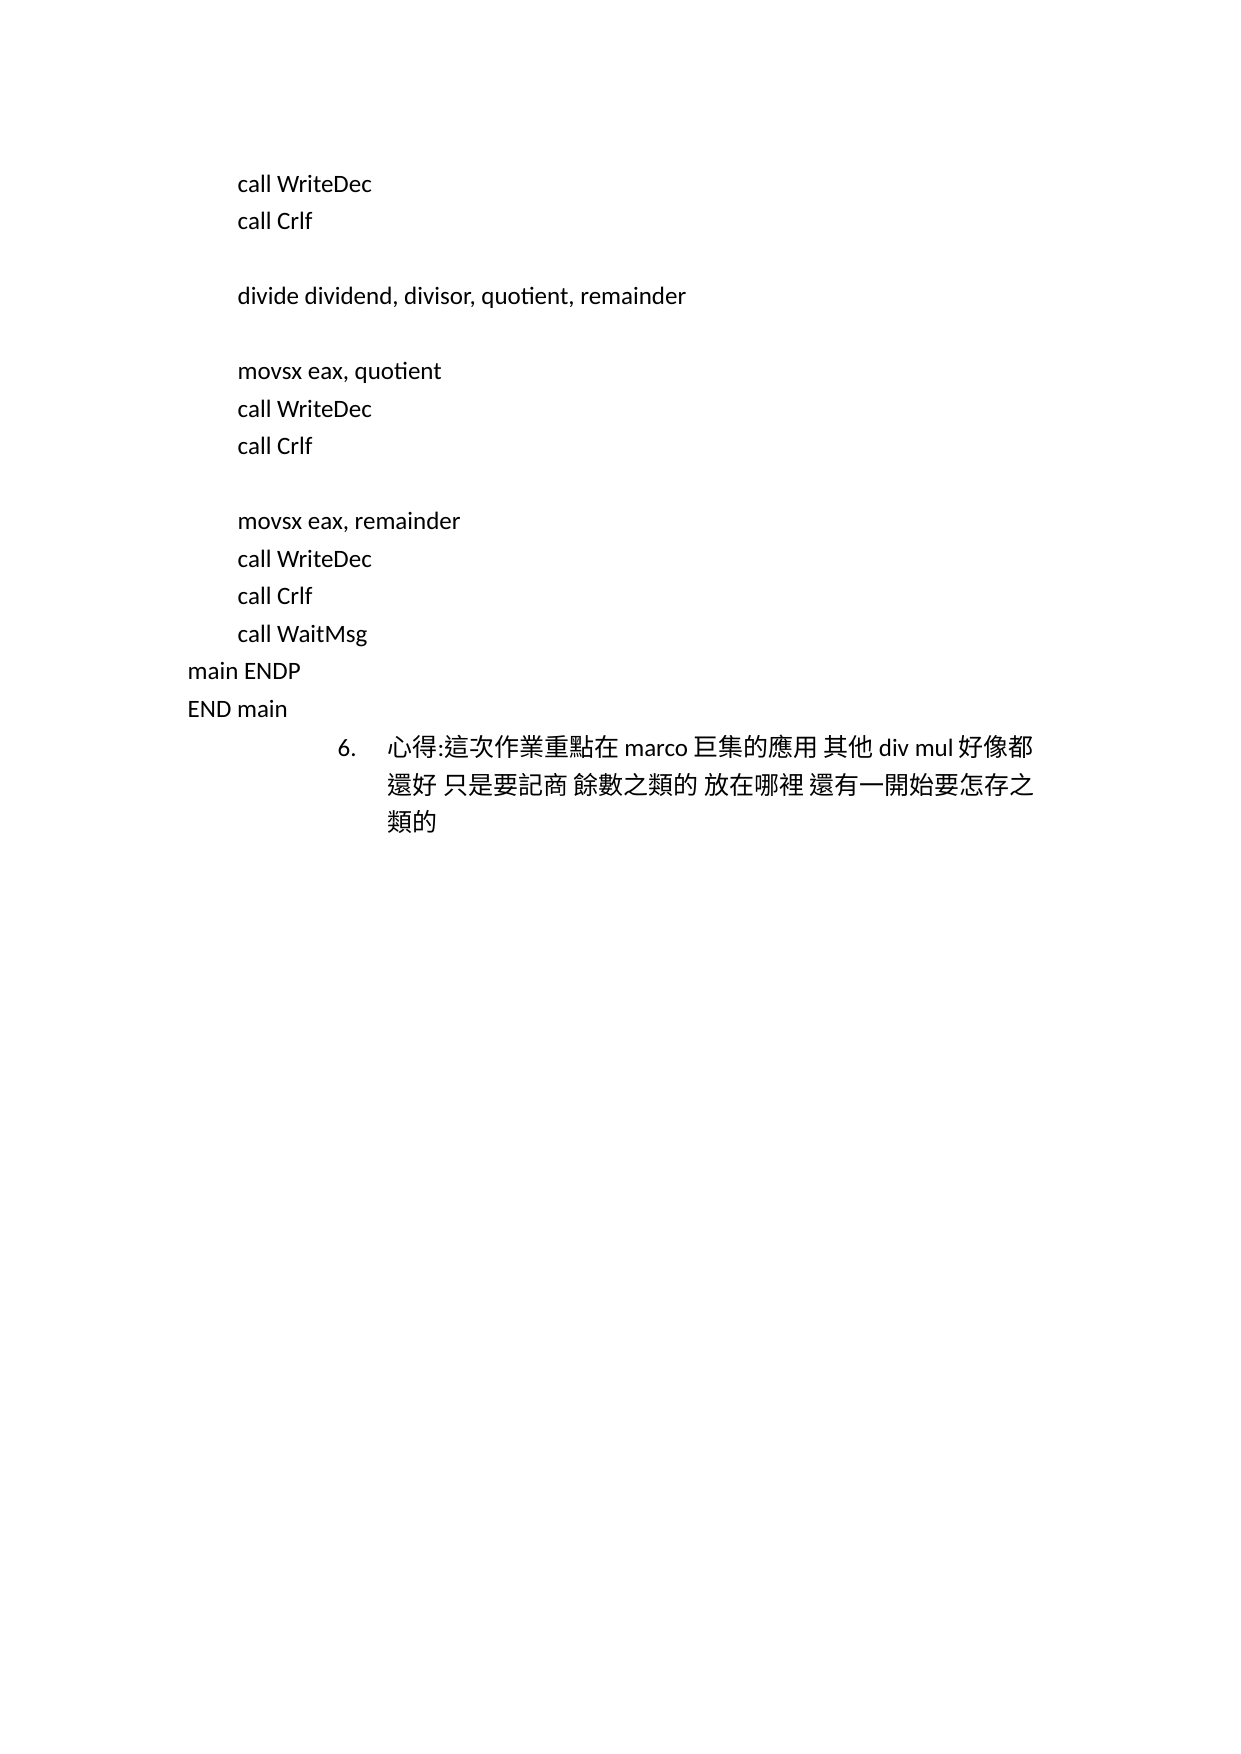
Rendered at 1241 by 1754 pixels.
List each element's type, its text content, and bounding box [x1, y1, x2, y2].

text call Crlf [187, 202, 1053, 239]
text call Crlf [187, 577, 1053, 614]
list 心得:這次作業重點在marco巨集的應用 其他div mul好像都還好 只是要記商 餘數之類的 放在哪裡 還有一開始要怎存之類的 [337, 727, 1053, 839]
text call WriteDec [187, 539, 1053, 577]
text END main [187, 689, 1053, 727]
text movsx eax, quotient [187, 352, 1053, 389]
text call WriteDec [187, 164, 1053, 202]
text main ENDP [187, 652, 1053, 689]
text call Crlf [187, 427, 1053, 464]
text call WaitMsg [187, 614, 1053, 652]
text divide dividend, divisor, quotient, remainder [187, 277, 1053, 314]
text movsx eax, remainder [187, 502, 1053, 539]
text call WriteDec [187, 389, 1053, 427]
